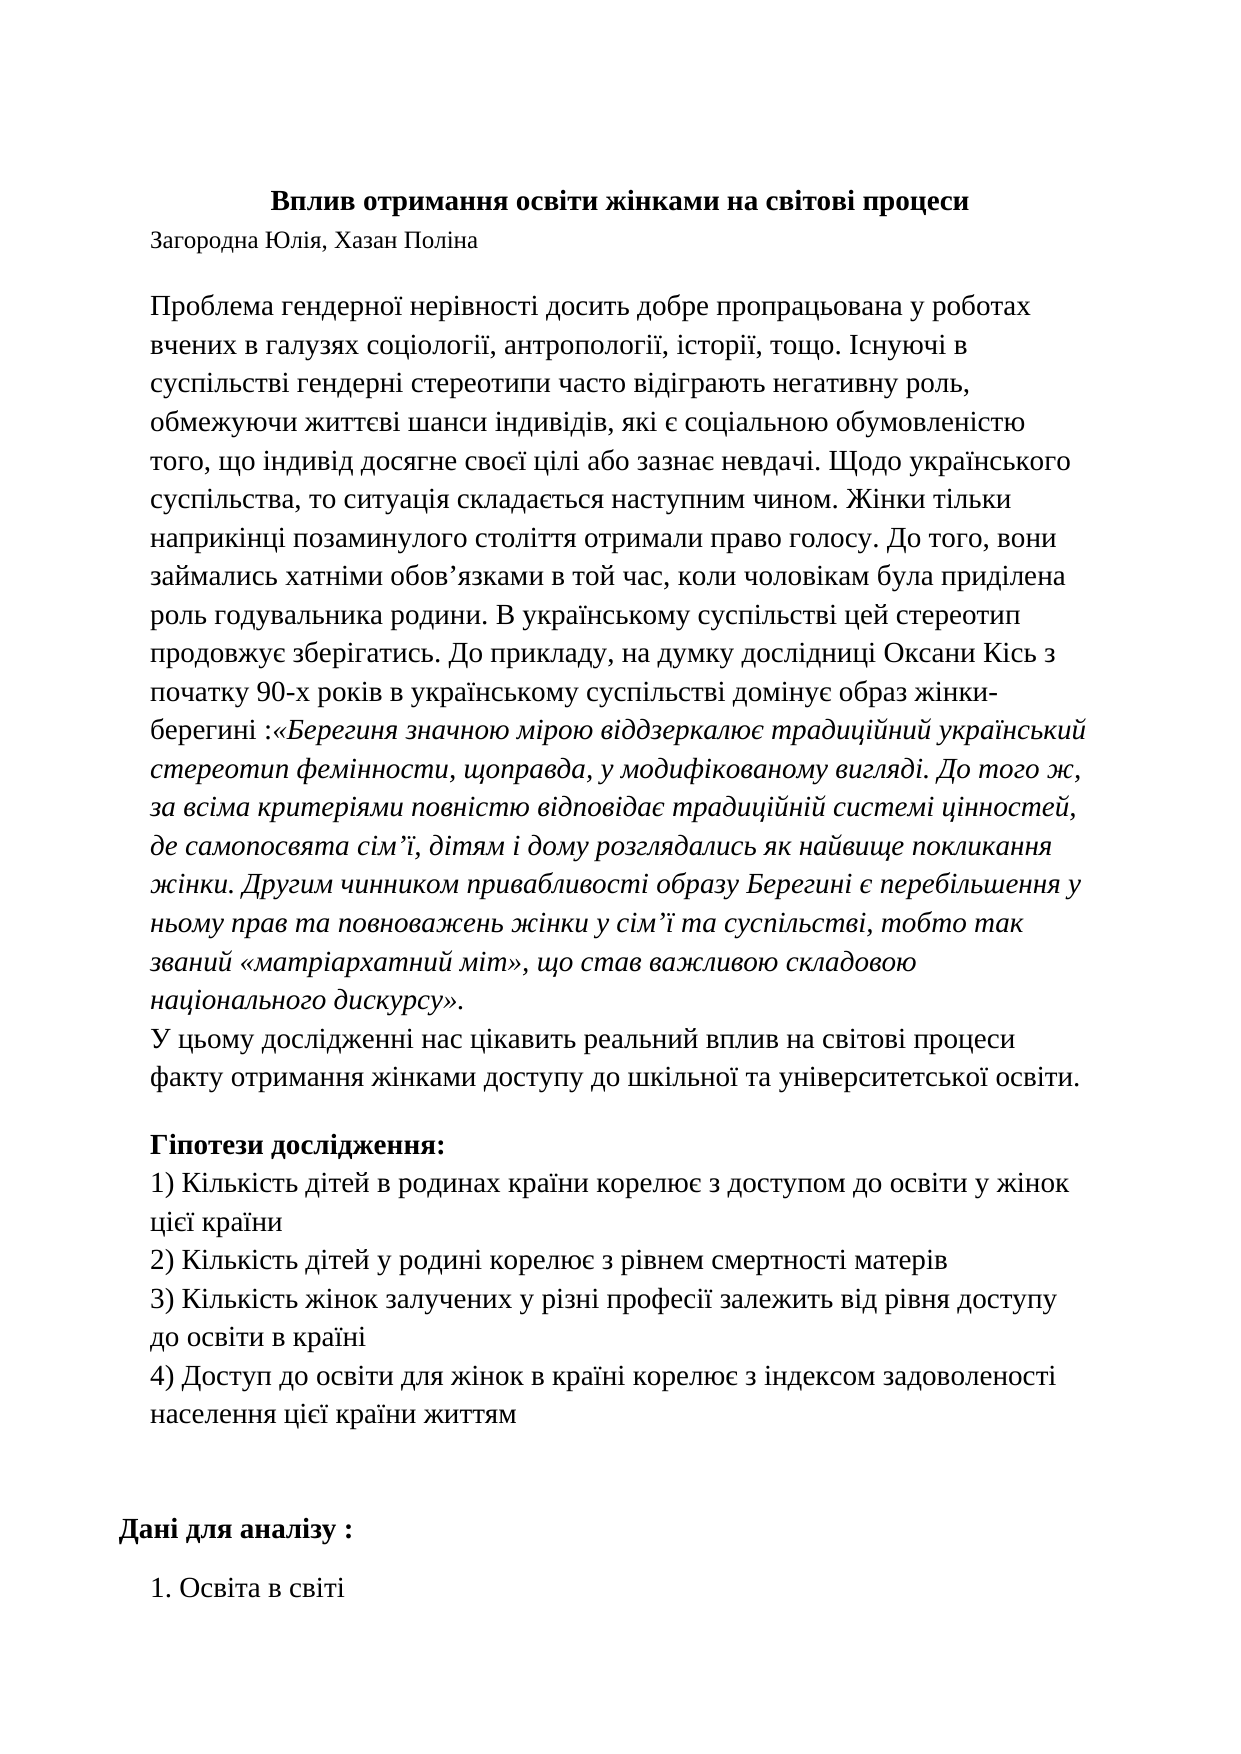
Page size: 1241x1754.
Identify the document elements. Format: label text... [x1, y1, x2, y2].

text Гіпотези дослідження: 1) Кількість дітей в родинах країни корелює з доступом до освіти у жінок цієї країни 2) Кількість дітей у родині корелює з рівнем смертності матерів [150, 1127, 1090, 1276]
text 1. Освіта в світі [150, 1570, 1090, 1603]
subtitle Дані для аналізу : [119, 1511, 1090, 1545]
subtitle Вплив отримання освіти жінками на світові процеси [150, 183, 1090, 217]
text Проблема гендерної нерівності досить добре пропрацьована у роботах вчених в галузях соціології, антропології, історії, тощо. Існуючі в суспільстві гендерні стереотипи часто відіграють негативну роль, обмежуючи життєві шанси індивідів, які є соціальною обумовленістю того, що індивід досягне своєї цілі або зазнає невдачі. Щодо українського суспільства, то ситуація складається наступним чином. Жінки тільки наприкінці позаминулого століття отримали право голосу. До того, вони займались хатніми обов’язками в той час, коли чоловікам була приділена роль годувальника родини. В українському суспільстві цей стереотип продовжує зберігатись. До прикладу, на думку дослідниці Оксани Кісь з початку 90-х років в українському суспільстві домінує образ жінки-берегині :«Берегиня значною мірою віддзеркалює традиційний український стереотип фемінности, щоправда, у модифікованому вигляді. До того ж, за всіма критеріями повністю відповідає традиційній системі цінностей, де самопосвята сім’ї, дітям і дому розглядались як найвище покликання жінки. Другим чинником привабливості образу Берегині є перебільшення у ньому прав та повноважень жінки у сім’ї та суспільстві, тобто так званий «матріархатний міт», що став важливою складовою національного дискурсу». [150, 288, 1090, 1016]
text 4) Доступ до освіти для жінок в країні корелює з індексом задоволеності населення цієї країни життям [150, 1358, 1090, 1430]
text 3) Кількість жінок залучених у різні професії залежить від рівня доступу до освіти в країні [150, 1281, 1090, 1353]
text У цьому дослідженні нас цікавить реальний вплив на світові процеси факту отримання жінками доступу до шкільної та університетської освіти. [150, 1021, 1090, 1123]
text Загородна Юлія, Хазан Поліна [150, 225, 1090, 254]
